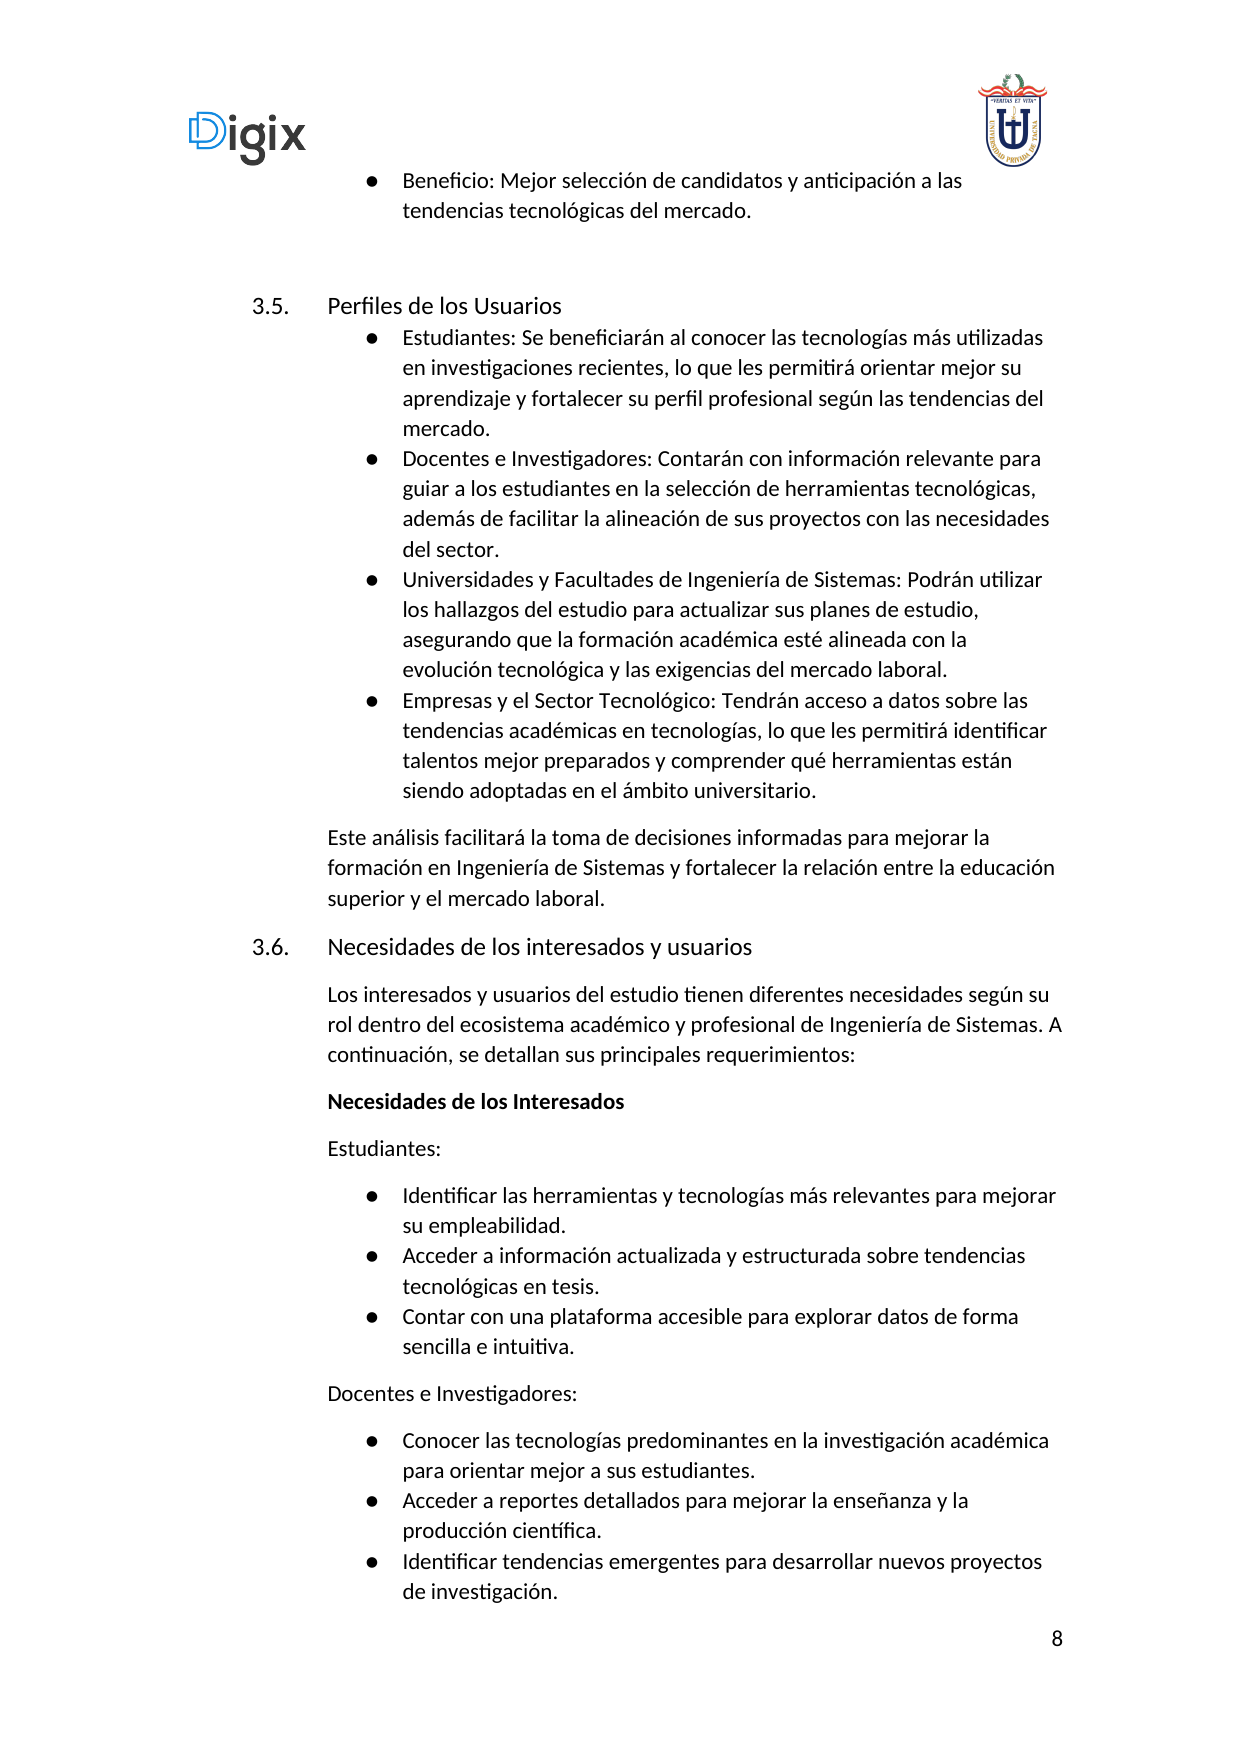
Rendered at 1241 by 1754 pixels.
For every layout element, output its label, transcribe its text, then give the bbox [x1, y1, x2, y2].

text Estudiantes: [327, 1134, 1063, 1162]
list Beneficio: Mejor selección de candidatos y anticipación a las tendencias tecnológicas del mercado. [365, 166, 1063, 225]
list Identificar las herramientas y tecnologías más relevantes para mejorar su empleabilidad. [365, 1181, 1063, 1239]
list Docentes e Investigadores: Contarán con información relevante para guiar a los estudiantes en la selección de herramientas tecnológicas, además de facilitar la alineación de sus proyectos con las necesidades del sector. [365, 444, 1063, 563]
list Empresas y el Sector Tecnológico: Tendrán acceso a datos sobre las tendencias académicas en tecnologías, lo que les permitirá identificar talentos mejor preparados y comprender qué herramientas están siendo adoptadas en el ámbito universitario. [365, 686, 1063, 804]
text Este análisis facilitará la toma de decisiones informadas para mejorar la formación en Ingeniería de Sistemas y fortalecer la relación entre la educación superior y el mercado laboral. [327, 823, 1063, 912]
text Necesidades de los Interesados [327, 1087, 1063, 1116]
list Acceder a información actualizada y estructurada sobre tendencias tecnológicas en tesis. [365, 1242, 1063, 1300]
list Universidades y Facultades de Ingeniería de Sistemas: Podrán utilizar los hallazgos del estudio para actualizar sus planes de estudio, asegurando que la formación académica esté alineada con la evolución tecnológica y las exigencias del mercado laboral. [365, 565, 1063, 684]
list Estudiantes: Se beneficiarán al conocer las tecnologías más utilizadas en investigaciones recientes, lo que les permitirá orientar mejor su aprendizaje y fortalecer su perfil profesional según las tendencias del mercado. [365, 323, 1063, 442]
list Identificar tendencias emergentes para desarrollar nuevos proyectos de investigación. [365, 1547, 1063, 1605]
picture [182, 108, 311, 167]
list Contar con una plataforma accesible para explorar datos de forma sencilla e intuitiva. [365, 1302, 1063, 1360]
subtitle Perfiles de los Usuarios [290, 290, 1063, 321]
subtitle Necesidades de los interesados y usuarios [290, 931, 1063, 961]
list Conocer las tecnologías predominantes en la investigación académica para orientar mejor a sus estudiantes. [365, 1426, 1063, 1484]
picture [978, 73, 1048, 167]
text Los interesados y usuarios del estudio tienen diferentes necesidades según su rol dentro del ecosistema académico y profesional de Ingeniería de Sistemas. A continuación, se detallan sus principales requerimientos: [327, 980, 1063, 1069]
text Docentes e Investigadores: [327, 1379, 1063, 1407]
list Acceder a reportes detallados para mejorar la enseñanza y la producción científica. [365, 1486, 1063, 1545]
